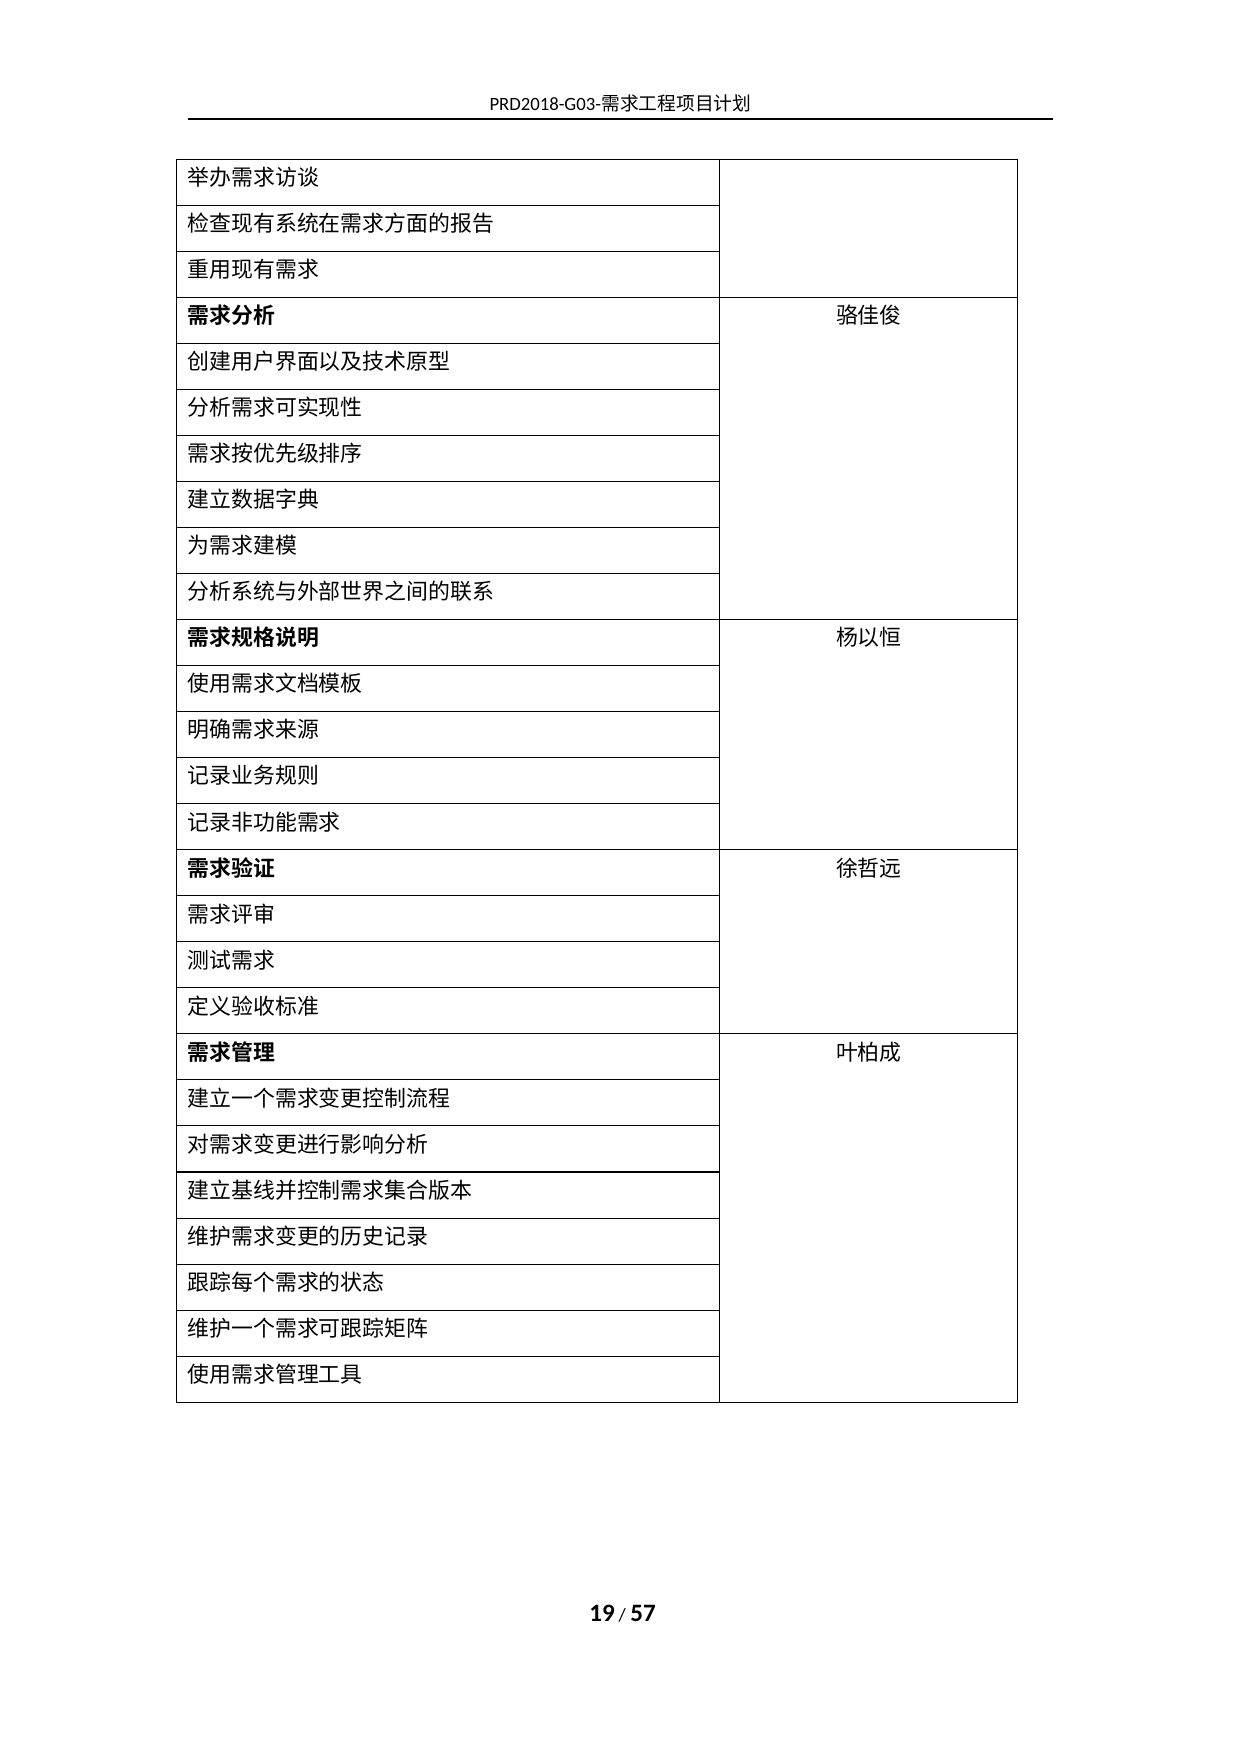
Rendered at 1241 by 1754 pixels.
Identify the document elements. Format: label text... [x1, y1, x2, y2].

table_cell 使用需求文档模板 [177, 666, 719, 711]
table_cell 测试需求 [177, 942, 719, 987]
table_cell 定义验收标准 [177, 988, 719, 1033]
table_cell 记录非功能需求 [177, 804, 719, 849]
table_cell 骆佳俊 [720, 298, 1017, 619]
table_cell 维护一个需求可跟踪矩阵 [177, 1311, 719, 1356]
table_cell 分析需求可实现性 [177, 390, 719, 435]
table_cell 需求评审 [177, 896, 719, 941]
table_cell 跟踪每个需求的状态 [177, 1265, 719, 1309]
table_cell 杨以恒 [720, 620, 1017, 849]
table_cell 叶柏成 [720, 1034, 1017, 1402]
table_cell 对需求变更进行影响分析 [177, 1126, 719, 1171]
table_cell 需求按优先级排序 [177, 436, 719, 481]
table_cell 分析系统与外部世界之间的联系 [177, 574, 719, 619]
table_cell 建立基线并控制需求集合版本 [177, 1173, 719, 1217]
table_cell 创建用户界面以及技术原型 [177, 344, 719, 389]
table_cell 需求分析 [177, 298, 719, 343]
table_cell 维护需求变更的历史记录 [177, 1219, 719, 1263]
table_cell 使用需求管理工具 [177, 1357, 719, 1402]
table_cell 建立数据字典 [177, 482, 719, 527]
table_cell 徐哲远 [720, 850, 1017, 1033]
table_cell 需求验证 [177, 850, 719, 895]
table_cell 检查现有系统在需求方面的报告 [177, 206, 719, 251]
table_cell 记录业务规则 [177, 758, 719, 803]
table_cell 明确需求来源 [177, 712, 719, 757]
table_cell 举办需求访谈 [177, 160, 719, 204]
table_cell 需求管理 [177, 1034, 719, 1079]
table_cell 需求规格说明 [177, 620, 719, 665]
table_cell 重用现有需求 [177, 252, 719, 297]
table_cell 建立一个需求变更控制流程 [177, 1080, 719, 1125]
table_cell 为需求建模 [177, 528, 719, 573]
